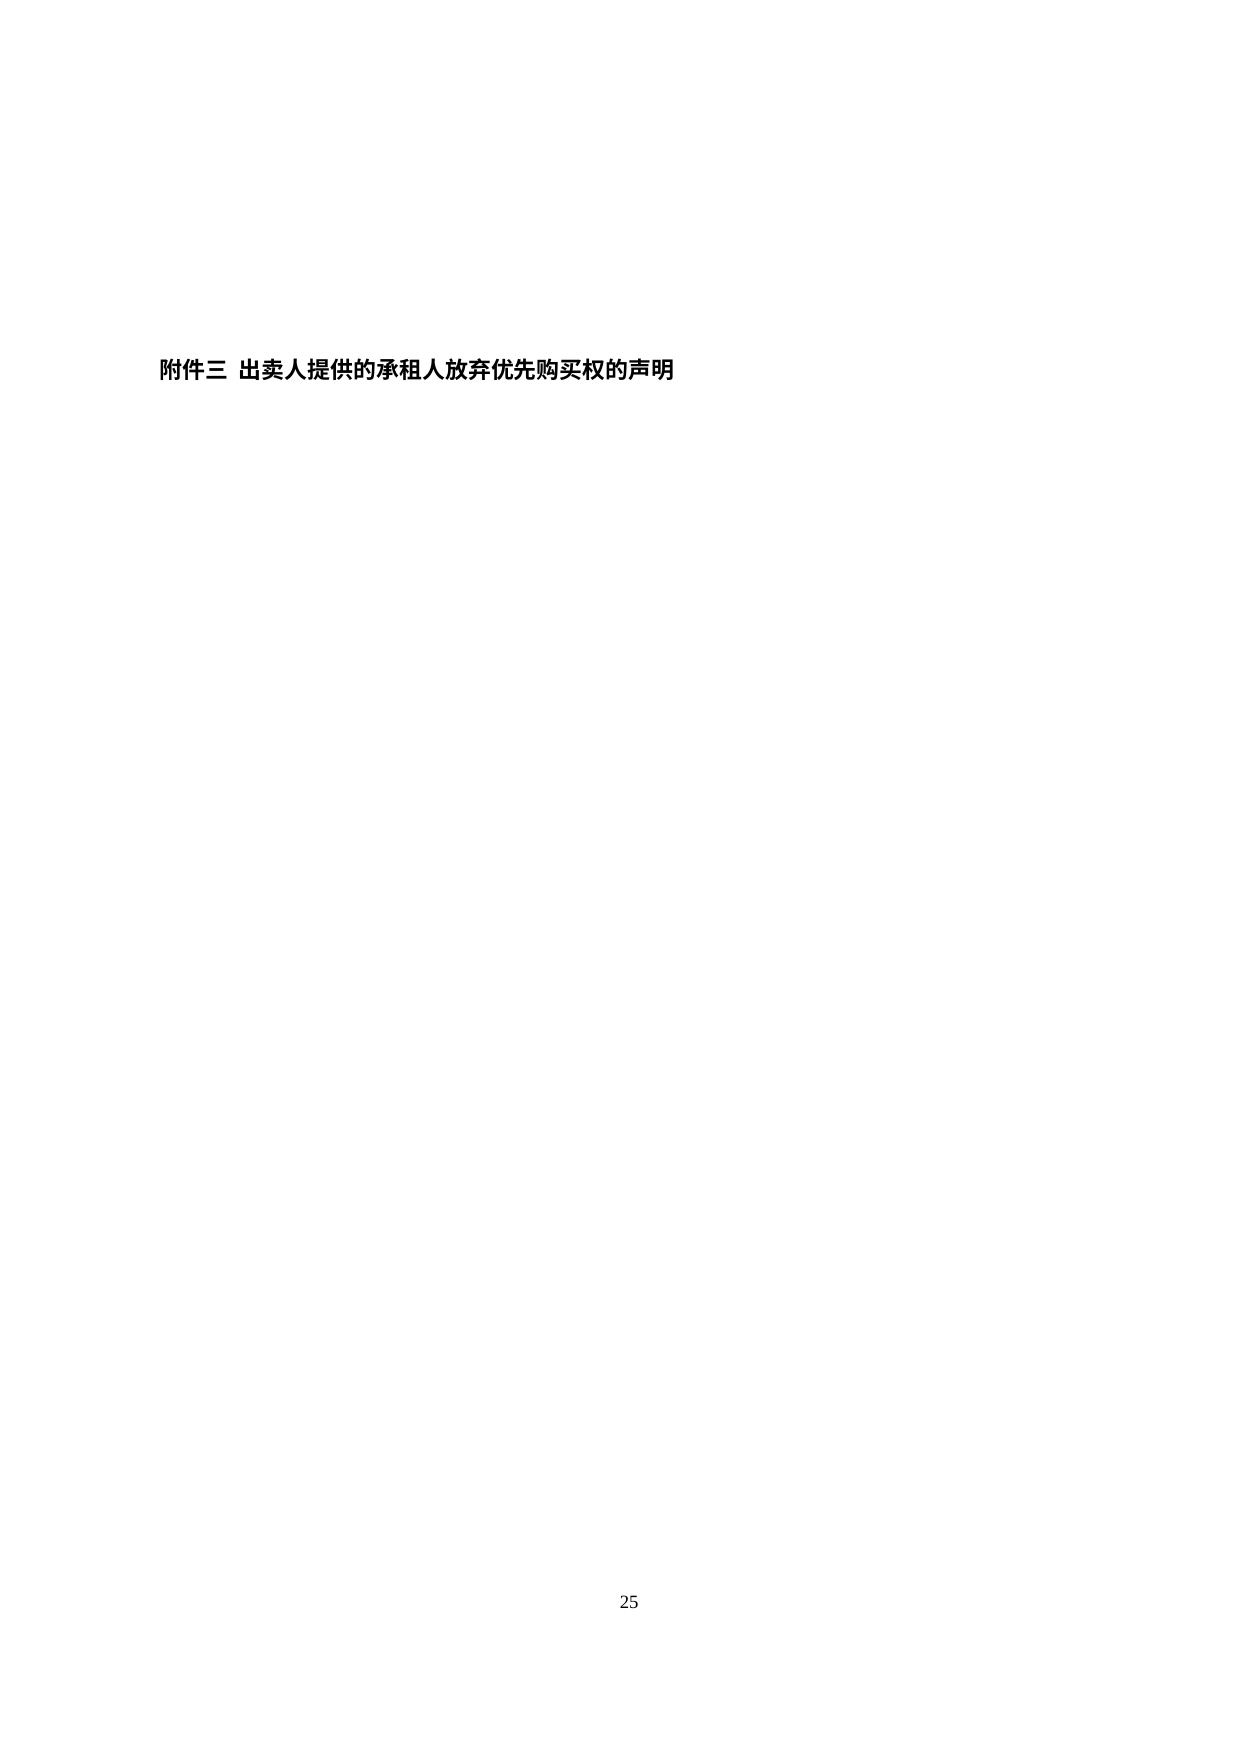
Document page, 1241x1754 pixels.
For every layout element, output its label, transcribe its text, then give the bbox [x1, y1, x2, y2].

text 附件三 出卖人提供的承租人放弃优先购买权的声明 [159, 341, 1098, 385]
